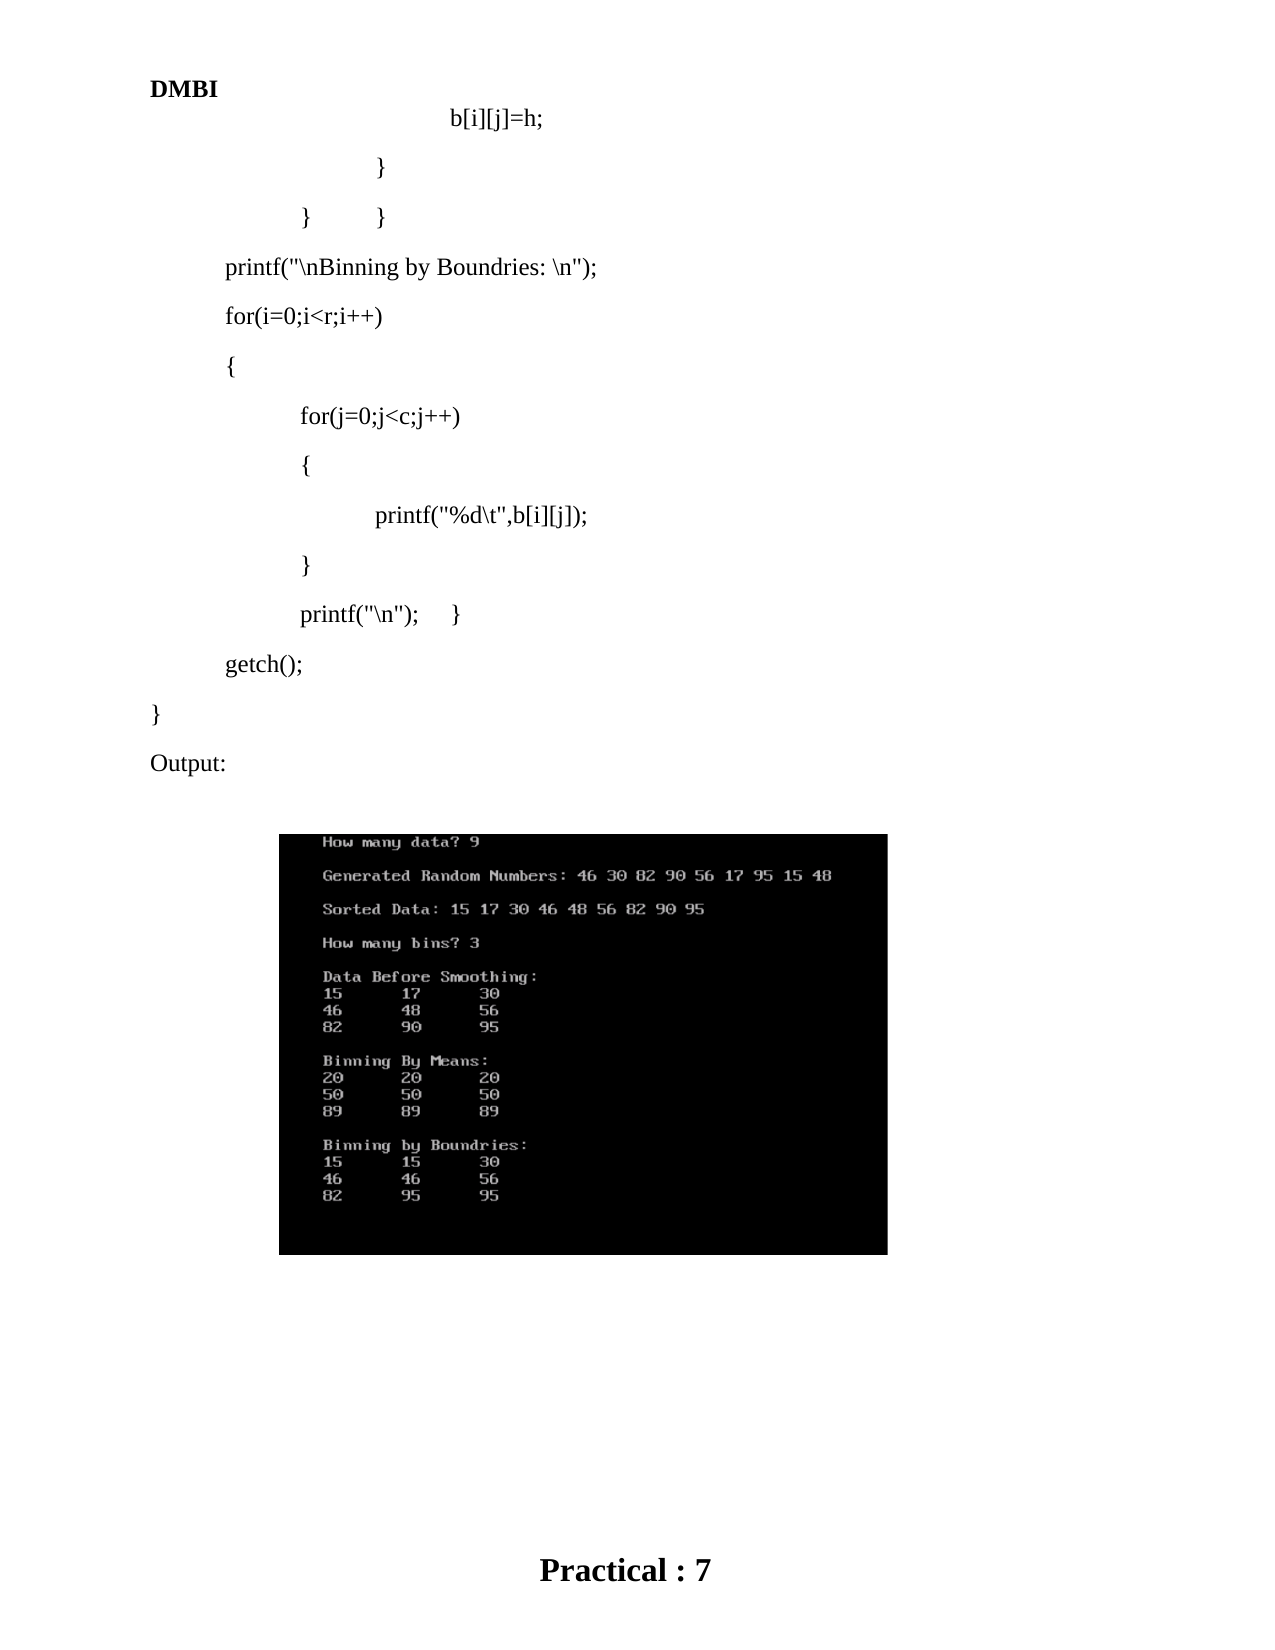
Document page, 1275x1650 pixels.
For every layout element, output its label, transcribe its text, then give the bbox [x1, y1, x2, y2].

text b[i][j]=h; [150, 103, 1125, 131]
text getch(); [150, 649, 1125, 678]
text } } [150, 202, 1125, 231]
text for(j=0;j<c;j++) [150, 401, 1125, 429]
text printf("%d\t",b[i][j]); [150, 500, 1125, 529]
text } [150, 550, 1125, 578]
text printf("\n"); } [150, 599, 1125, 628]
text { [150, 351, 1125, 380]
text } [150, 152, 1125, 181]
text { [150, 450, 1125, 479]
text Output: [150, 748, 1125, 777]
text printf("\nBinning by Boundries: \n"); [150, 252, 1125, 280]
text for(i=0;i<r;i++) [150, 301, 1125, 330]
text } [150, 699, 1125, 728]
text Practical : 7 [150, 1550, 1125, 1588]
picture [279, 834, 888, 1255]
